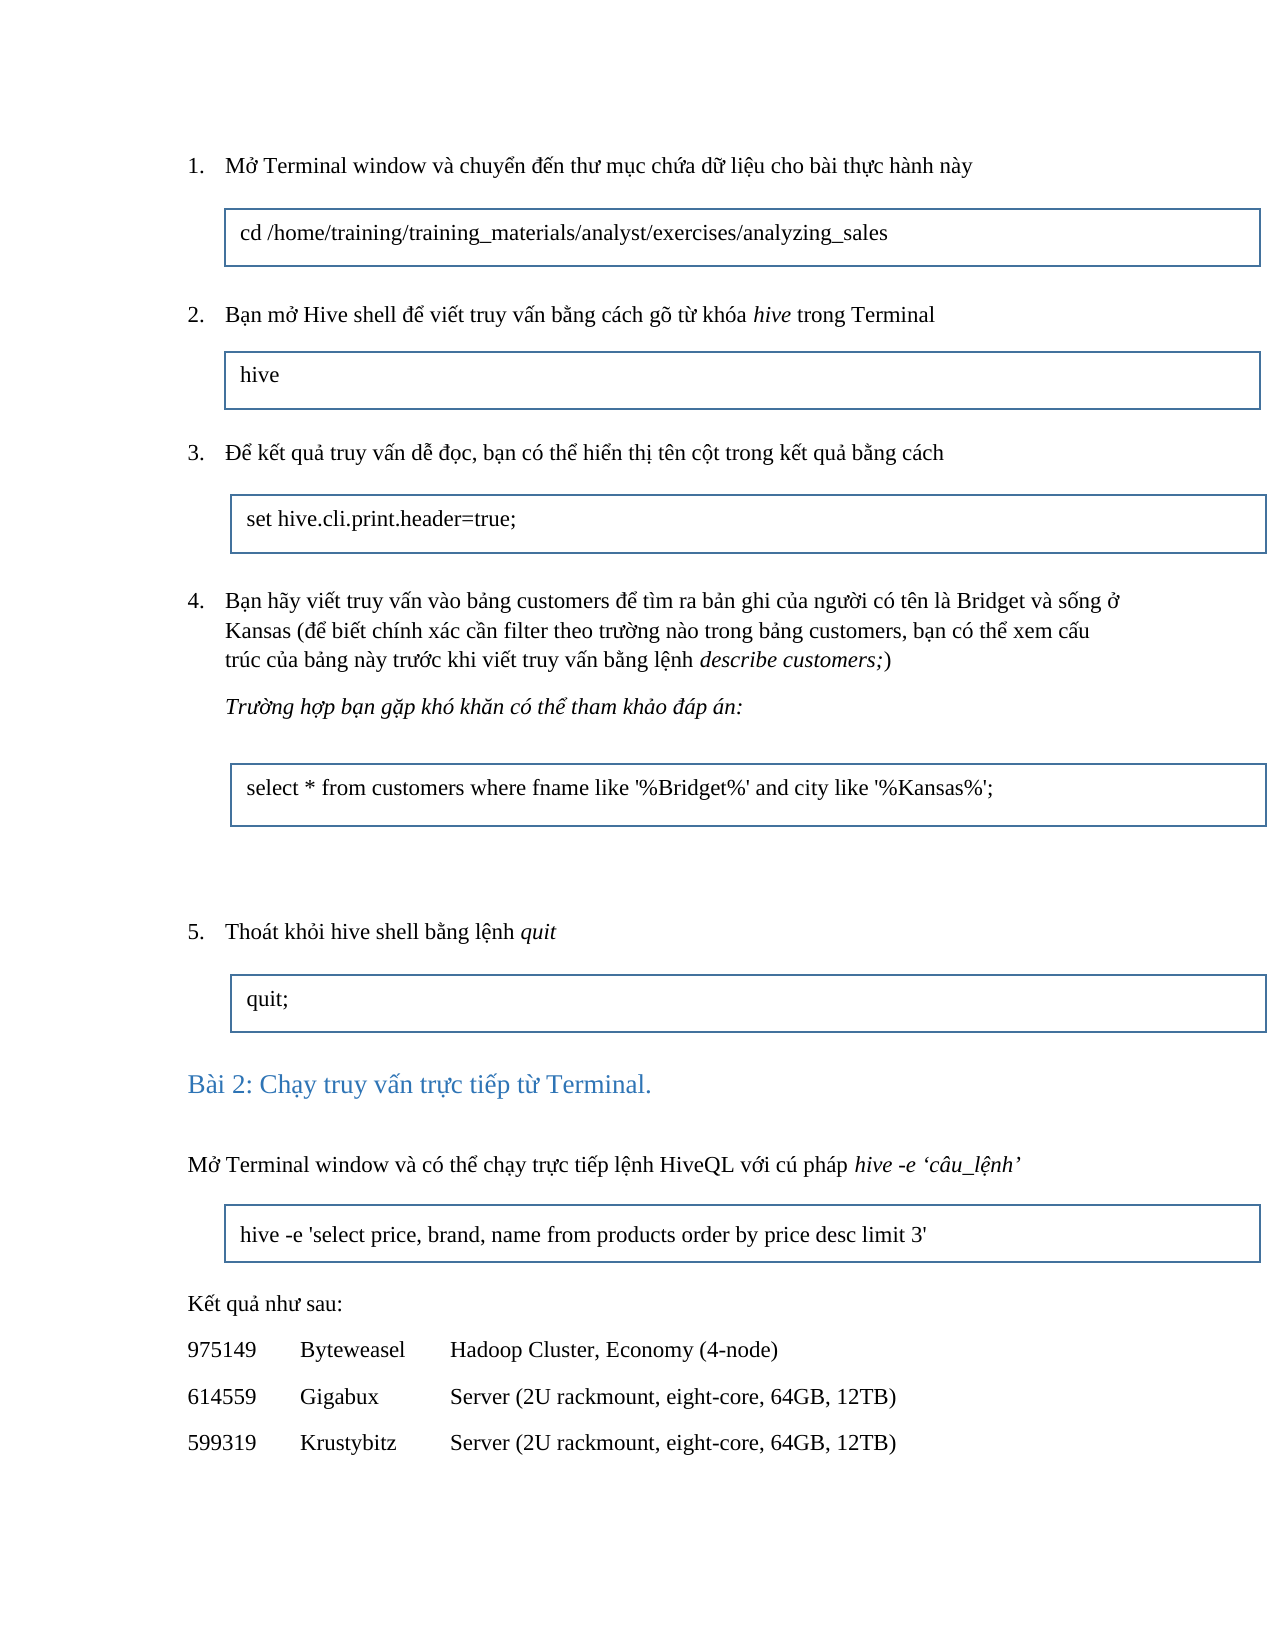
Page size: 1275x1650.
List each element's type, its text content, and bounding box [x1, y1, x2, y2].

list Bạn mở Hive shell để viết truy vấn bằng cách gõ từ khóa hive trong Terminal [187, 298, 1125, 328]
list Bạn hãy viết truy vấn vào bảng customers để tìm ra bản ghi của người có tên là Bridget và sống ở Kansas (để biết chính xác cần filter theo trường nào trong bảng customers, bạn có thể xem cấu trúc của bảng này trước khi viết truy vấn bằng lệnh describe customers;) [187, 585, 1125, 674]
list Thoát khỏi hive shell bằng lệnh quit [187, 916, 1125, 975]
text 614559 Gigabux Server (2U rackmount, eight-core, 64GB, 12TB) [187, 1380, 1125, 1410]
text Trường hợp bạn gặp khó khăn có thể tham khảo đáp án: [225, 690, 1125, 720]
list Để kết quả truy vấn dễ đọc, bạn có thể hiển thị tên cột trong kết quả bằng cách [187, 436, 1125, 466]
text Mở Terminal window và có thể chạy trực tiếp lệnh HiveQL với cú pháp hive -e ‘câu_lệnh’ [150, 1148, 1125, 1178]
text 975149 Byteweasel Hadoop Cluster, Economy (4-node) [187, 1334, 1125, 1364]
list Mở Terminal window và chuyển đến thư mục chứa dữ liệu cho bài thực hành này [187, 150, 1125, 180]
text 599319 Krustybitz Server (2U rackmount, eight-core, 64GB, 12TB) [187, 1427, 1125, 1456]
text Kết quả như sau: [187, 1288, 1125, 1317]
subtitle Bài 2: Chạy truy vấn trực tiếp từ Terminal. [150, 1068, 1125, 1099]
